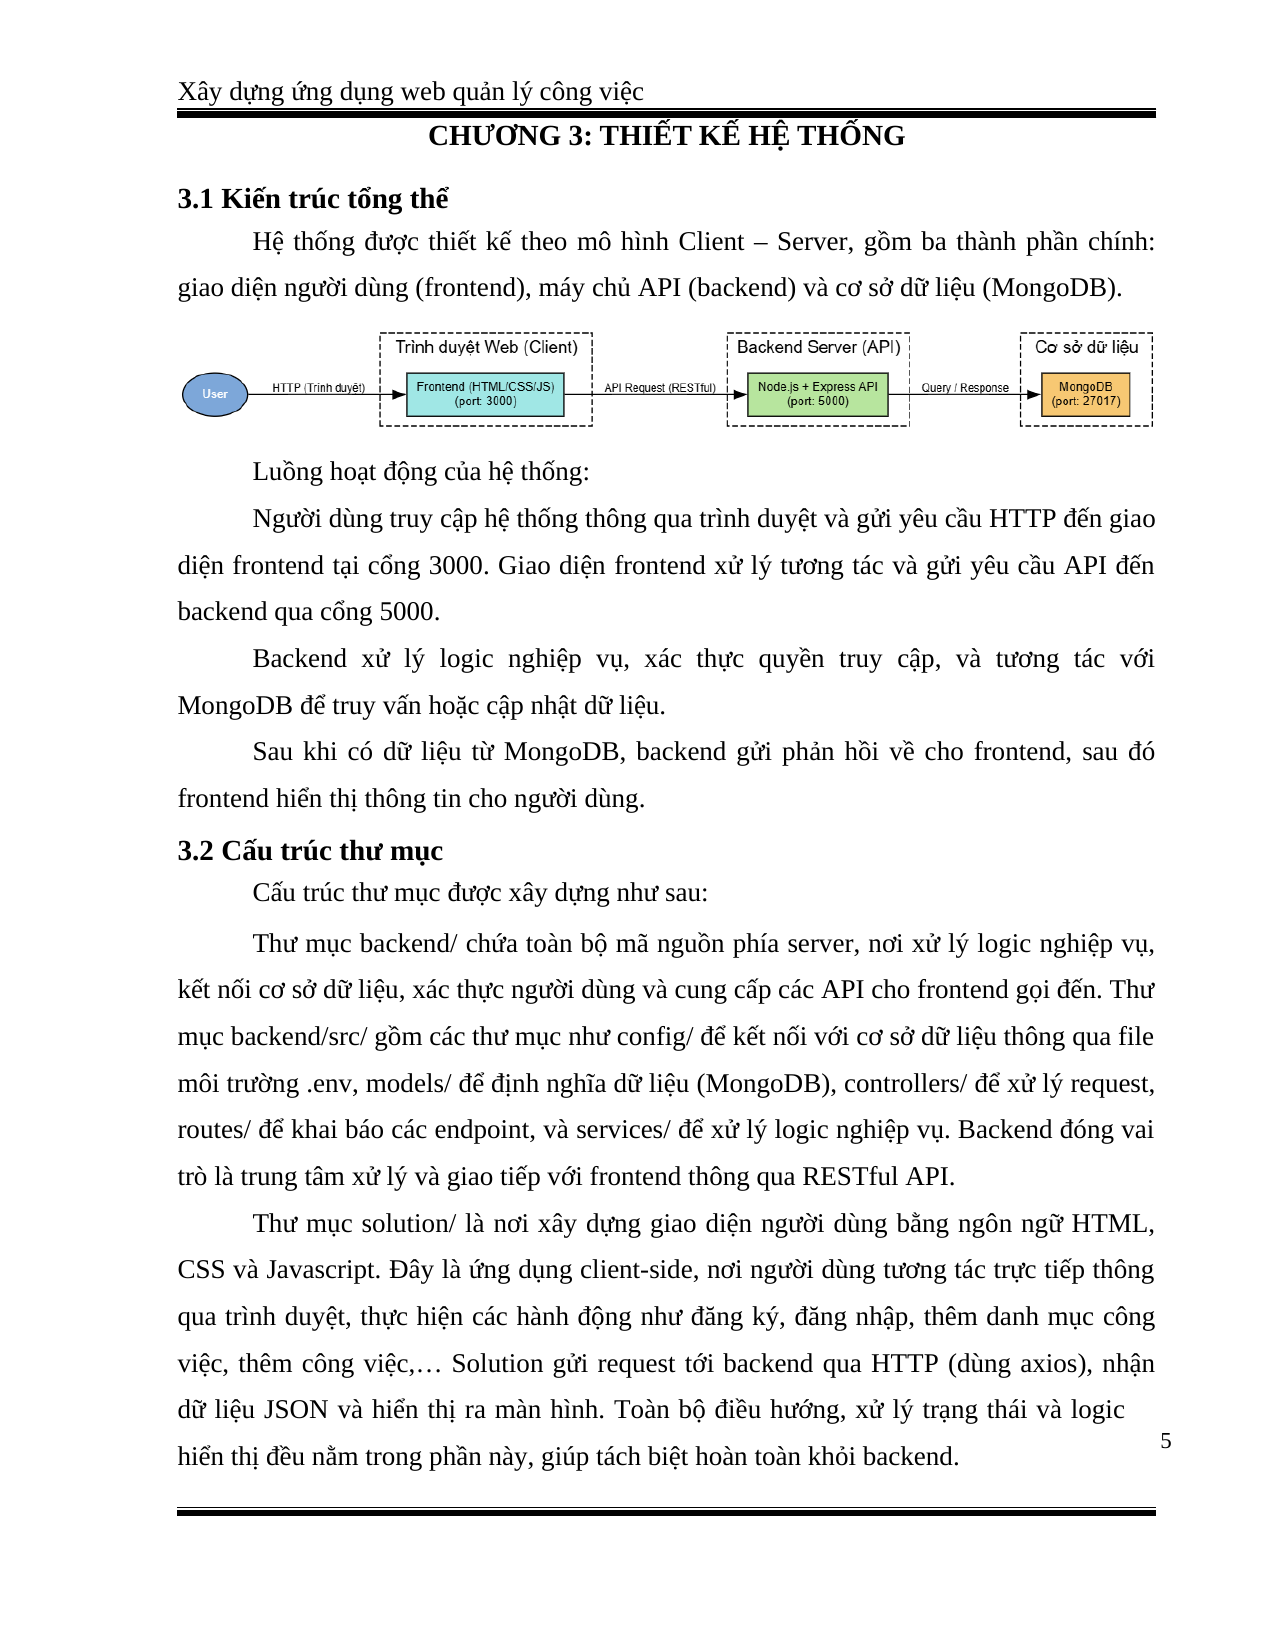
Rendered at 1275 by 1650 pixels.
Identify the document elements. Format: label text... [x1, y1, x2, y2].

subtitle 3.2 Cấu trúc thư mục [177, 833, 1156, 866]
text Thư mục solution/ là nơi xây dựng giao diện người dùng bằng ngôn ngữ HTML, CSS và Javascript. Đây là ứng dụng client-side, nơi người dùng tương tác trực tiếp thông qua trình duyệt, thực hiện các hành động như đăng ký, đăng nhập, thêm danh mục công việc, thêm công việc,… Solution gửi request tới backend qua HTTP (dùng axios), nhận dữ liệu JSON và hiển thị ra màn hình. Toàn bộ điều hướng, xử lý trạng thái và logic hiển thị đều nằm trong phần này, giúp tách biệt hoàn toàn khỏi backend. [177, 1207, 1156, 1471]
text Cấu trúc thư mục được xây dựng như sau: [177, 876, 1156, 908]
picture [177, 318, 1157, 440]
subtitle CHƯƠNG 3: THIẾT KẾ HỆ THỐNG [177, 118, 1156, 152]
text Luồng hoạt động của hệ thống: [177, 455, 1156, 487]
text Thư mục backend/ chứa toàn bộ mã nguồn phía server, nơi xử lý logic nghiệp vụ, kết nối cơ sở dữ liệu, xác thực người dùng và cung cấp các API cho frontend gọi đến. Thư mục backend/src/ gồm các thư mục như config/ để kết nối với cơ sở dữ liệu thông qua file môi trường .env, models/ để định nghĩa dữ liệu (MongoDB), controllers/ để xử lý request, routes/ để khai báo các endpoint, và services/ để xử lý logic nghiệp vụ. Backend đóng vai trò là trung tâm xử lý và giao tiếp với frontend thông qua RESTful API. [177, 927, 1156, 1191]
text Sau khi có dữ liệu từ MongoDB, backend gửi phản hồi về cho frontend, sau đó frontend hiển thị thông tin cho người dùng. [177, 735, 1156, 813]
text Hệ thống được thiết kế theo mô hình Client – Server, gồm ba thành phần chính: giao diện người dùng (frontend), máy chủ API (backend) và cơ sở dữ liệu (MongoDB). [177, 225, 1156, 303]
text Người dùng truy cập hệ thống thông qua trình duyệt và gửi yêu cầu HTTP đến giao diện frontend tại cổng 3000. Giao diện frontend xử lý tương tác và gửi yêu cầu API đến backend qua cổng 5000. [177, 502, 1156, 627]
subtitle 3.1 Kiến trúc tổng thể [177, 181, 1156, 215]
text Backend xử lý logic nghiệp vụ, xác thực quyền truy cập, và tương tác với MongoDB để truy vấn hoặc cập nhật dữ liệu. [177, 642, 1156, 720]
